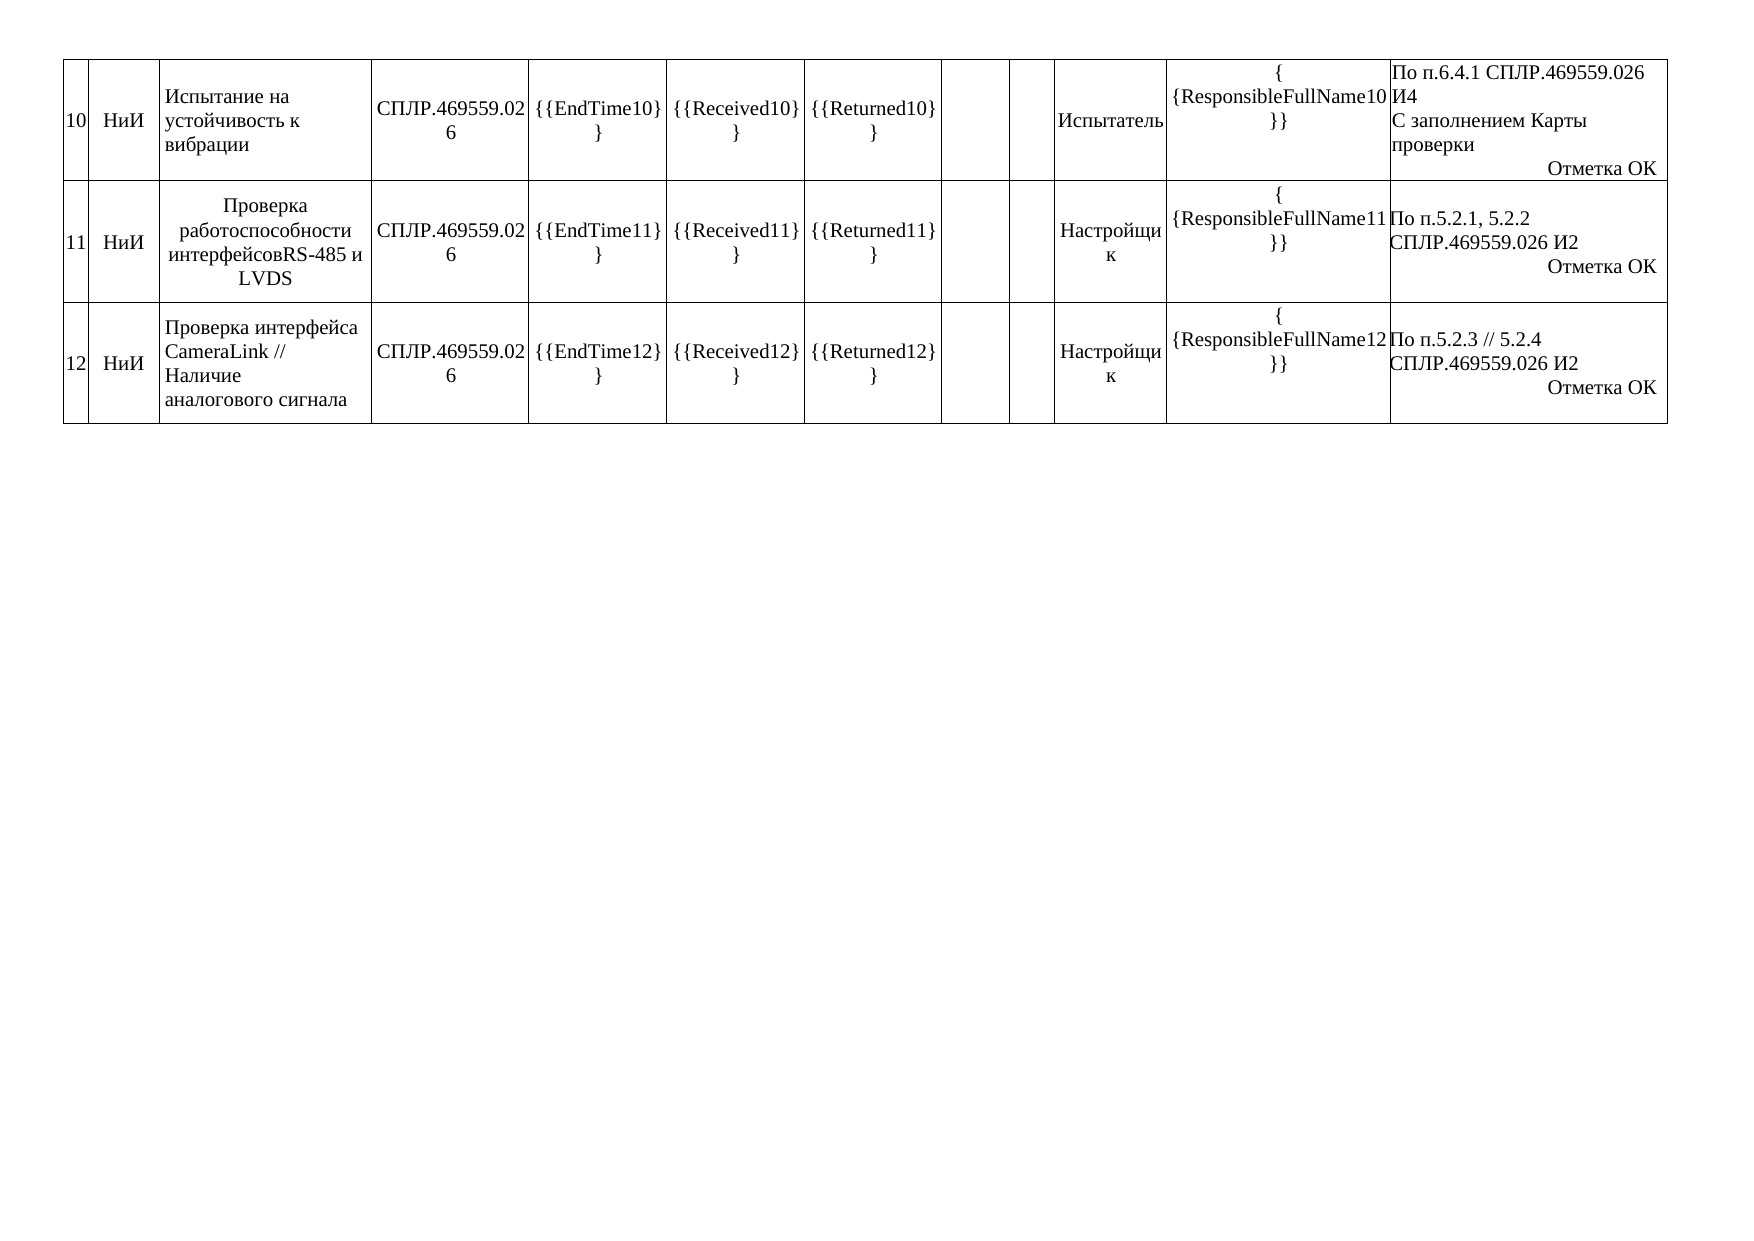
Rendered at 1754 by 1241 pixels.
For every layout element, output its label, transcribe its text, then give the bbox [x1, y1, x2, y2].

table_cell {{EndTime12}} [529, 303, 666, 423]
table_cell {{ResponsibleFullName12 }} [1167, 303, 1390, 423]
table_cell НиИ [89, 60, 159, 180]
table_cell {{Returned11}} [805, 181, 941, 302]
table_cell [942, 303, 1009, 423]
table_cell {{Returned10}} [805, 60, 941, 180]
table_cell Настройщик [1055, 303, 1166, 423]
table_cell [942, 181, 1009, 302]
table_cell 11 [64, 181, 88, 302]
table_cell {{ResponsibleFullName11 }} [1167, 181, 1390, 302]
table_cell СПЛР.469559.026 [372, 60, 528, 180]
table_cell По п.5.2.1, 5.2.2 СПЛР.469559.026 И2 Отметка ОК [1391, 181, 1667, 302]
table_cell Испытание на устойчивость к вибрации [160, 60, 371, 180]
table_cell СПЛР.469559.026 [372, 303, 528, 423]
table_cell 12 [64, 303, 88, 423]
table_cell [1010, 303, 1054, 423]
table_cell {{Received12}} [667, 303, 804, 423]
table_cell Испытатель [1055, 60, 1166, 180]
table_cell {{ResponsibleFullName10 }} [1167, 60, 1390, 180]
table_cell [1010, 181, 1054, 302]
table_cell СПЛР.469559.026 [372, 181, 528, 302]
table_cell {{EndTime11}} [529, 181, 666, 302]
table_cell Проверка работоспособности интерфейсовRS-485 и LVDS [160, 181, 371, 302]
table_cell {{EndTime10}} [529, 60, 666, 180]
table_cell По п.5.2.3 // 5.2.4 СПЛР.469559.026 И2 Отметка ОК [1391, 303, 1667, 423]
table_cell 10 [64, 60, 88, 180]
table_cell [1010, 60, 1054, 180]
table_cell Проверка интерфейса CameraLink // Наличие аналогового сигнала [160, 303, 371, 423]
table_cell По п.6.4.1 СПЛР.469559.026 И4 С заполнением Карты проверки Отметка ОК [1391, 60, 1667, 180]
table_cell [942, 60, 1009, 180]
table_cell {{Received11}} [667, 181, 804, 302]
table_cell НиИ [89, 303, 159, 423]
table_cell {{Returned12}} [805, 303, 941, 423]
table_cell НиИ [89, 181, 159, 302]
table_cell Настройщик [1055, 181, 1166, 302]
table_cell {{Received10}} [667, 60, 804, 180]
